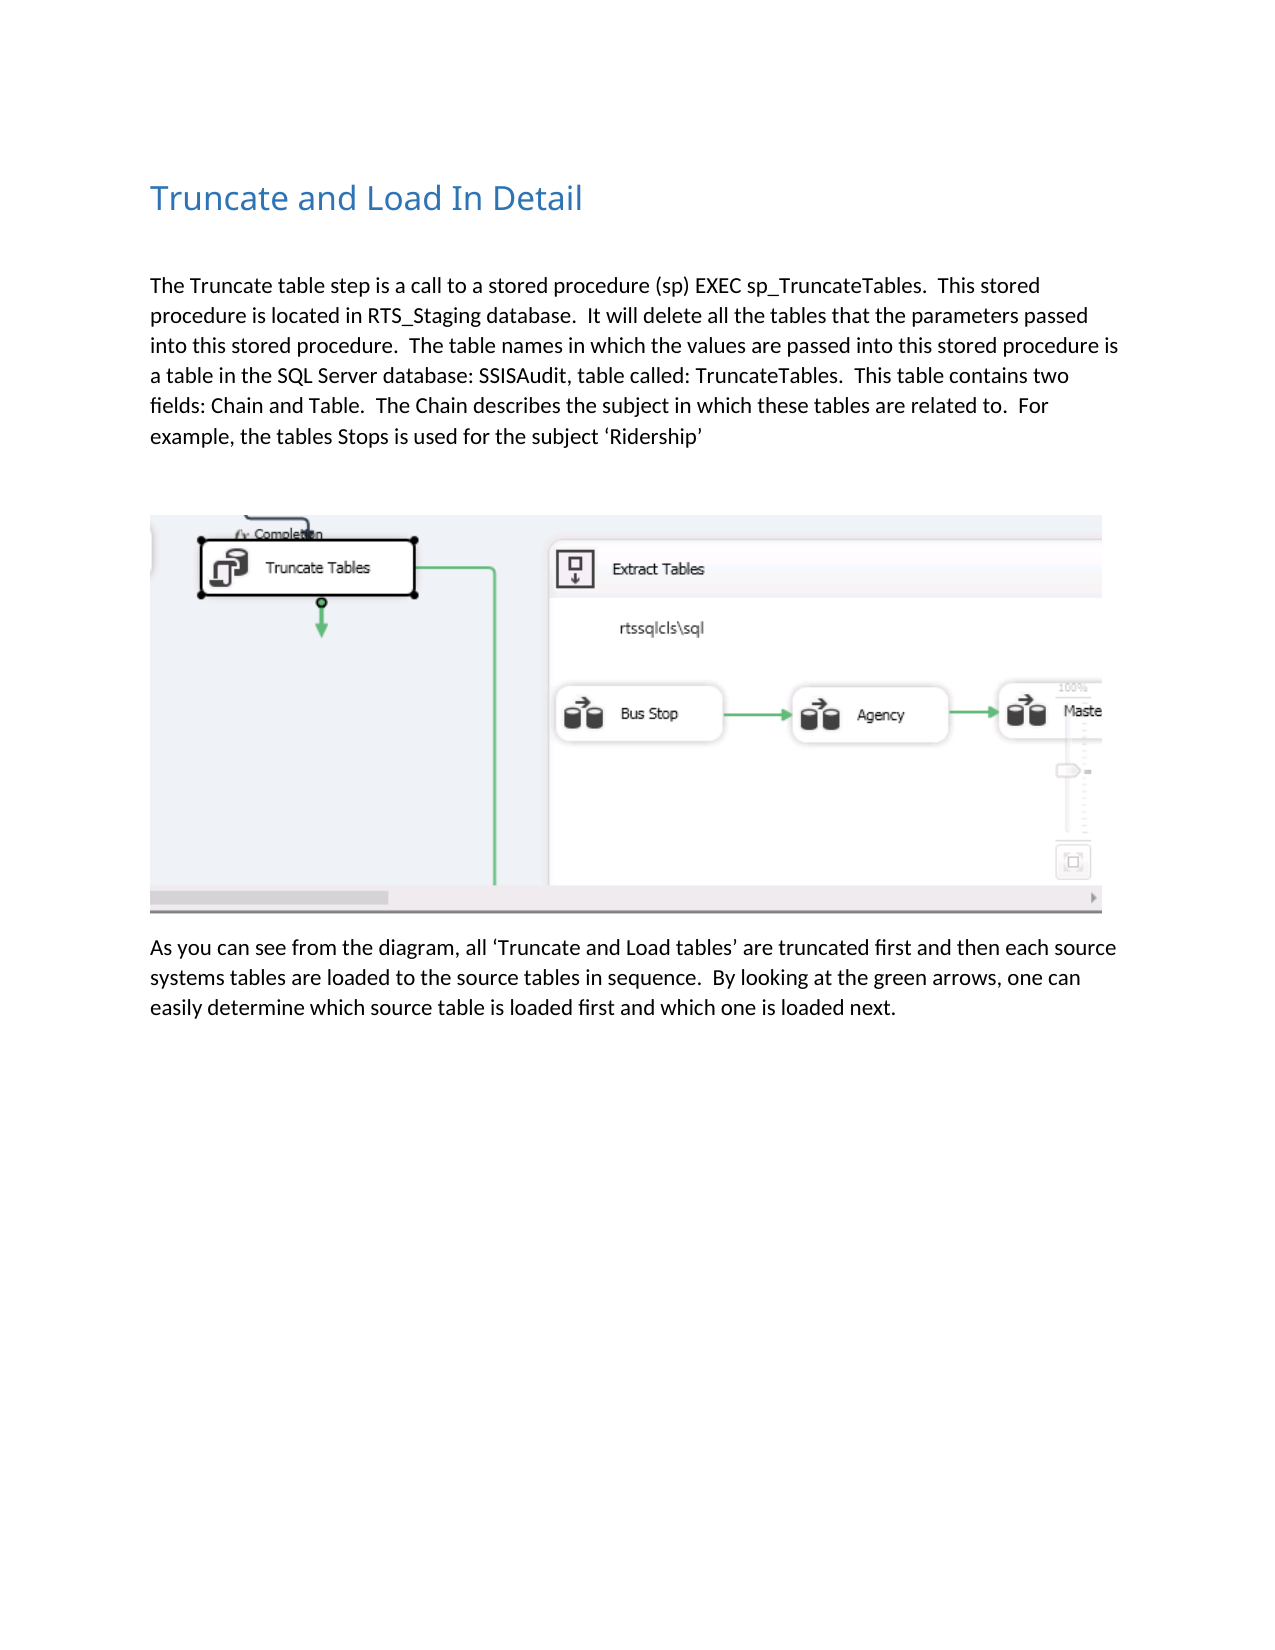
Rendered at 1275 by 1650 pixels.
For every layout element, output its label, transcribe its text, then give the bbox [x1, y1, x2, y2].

text The Truncate table step is a call to a stored procedure (sp) EXEC sp_TruncateTables. This stored procedure is located in RTS_Staging database. It will delete all the tables that the parameters passed into this stored procedure. The table names in which the values are passed into this stored procedure is a table in the SQL Server database: SSISAudit, table called: TruncateTables. This table contains two fields: Chain and Table. The Chain describes the subject in which these tables are related to. For example, the tables Stops is used for the subject ‘Ridership’ [150, 271, 1125, 450]
text As you can see from the diagram, all ‘Truncate and Load tables’ are truncated first and then each source systems tables are loaded to the source tables in sequence. By looking at the green arrows, one can easily determine which source table is loaded first and which one is loaded next. [150, 933, 1125, 1021]
picture [150, 515, 1102, 914]
subtitle Truncate and Load In Detail [150, 175, 1125, 220]
